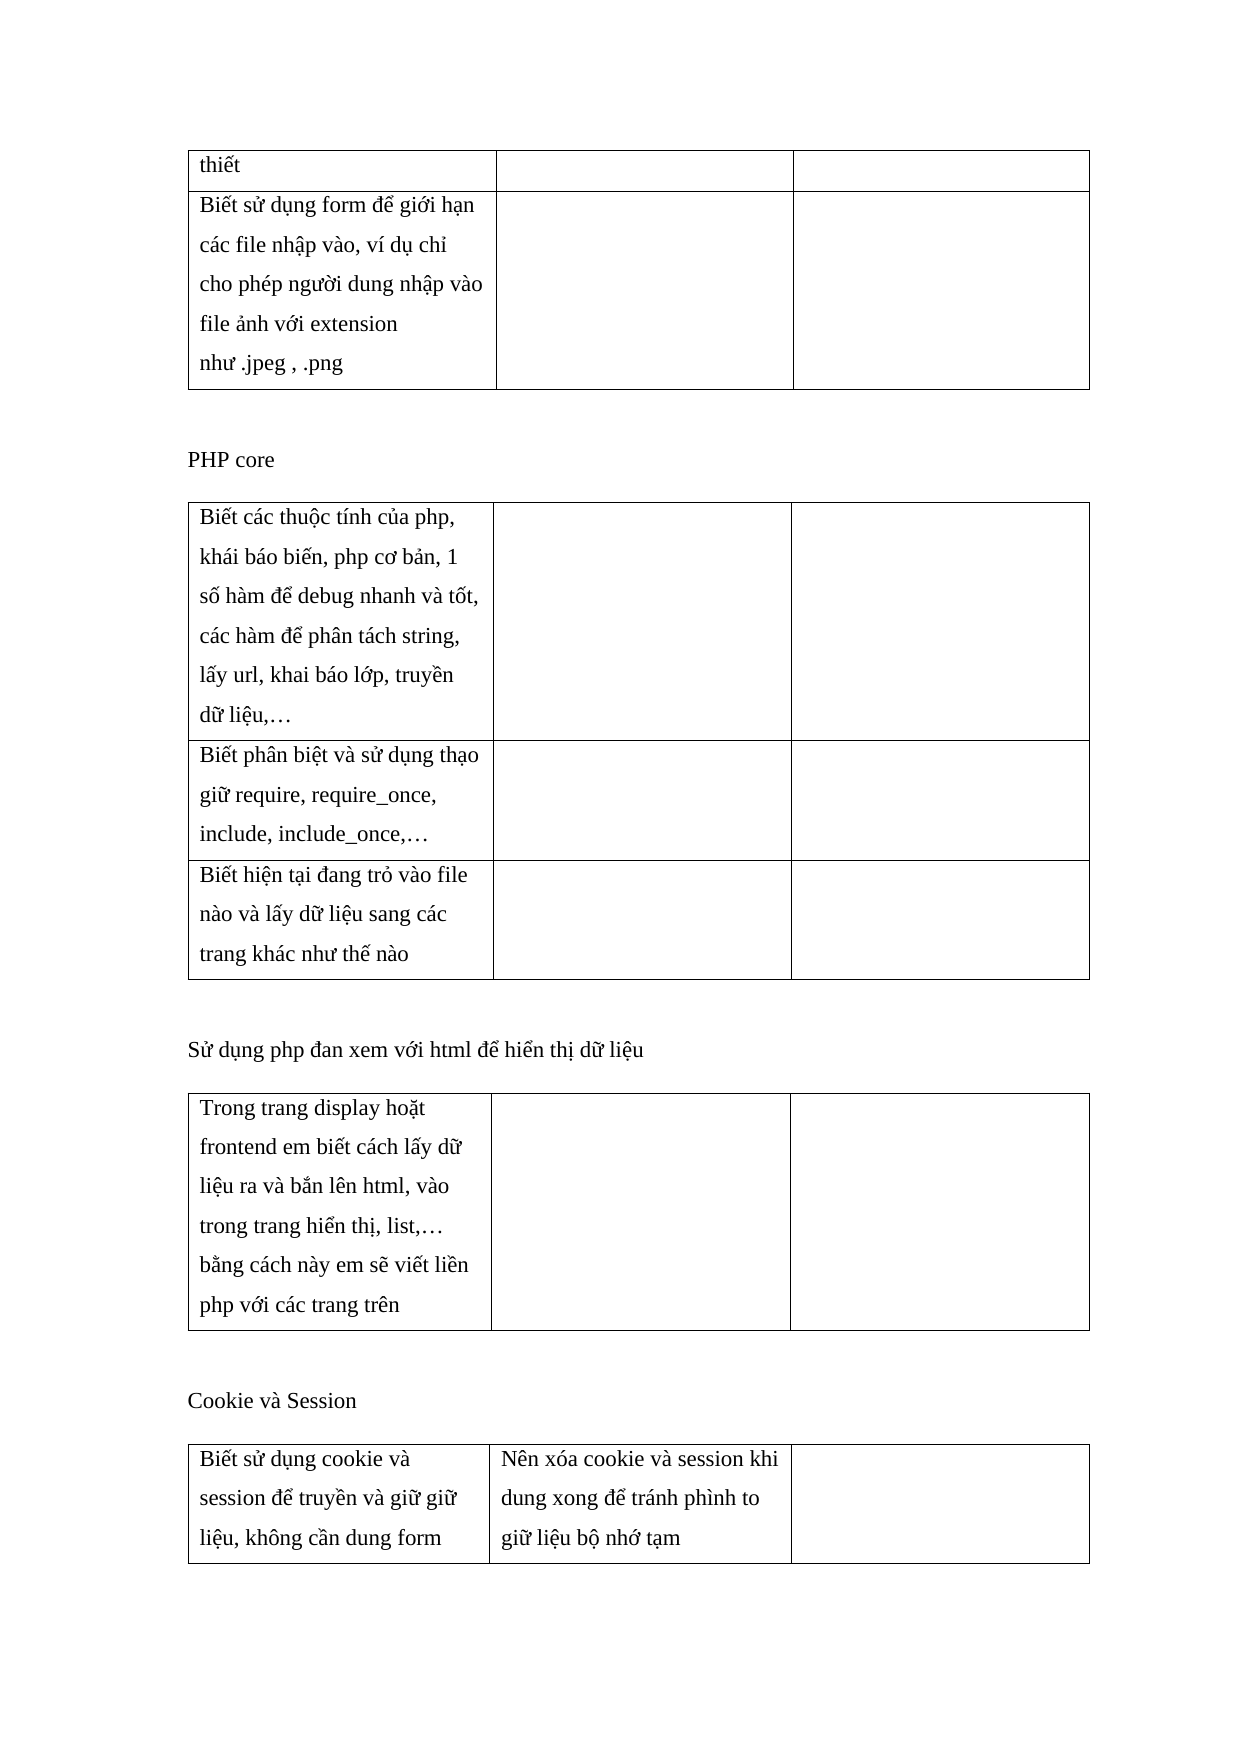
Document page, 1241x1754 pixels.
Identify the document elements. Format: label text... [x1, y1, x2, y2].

table_cell [497, 151, 793, 191]
text Sử dụng php đan xem với html để hiển thị dữ liệu [187, 1036, 1090, 1063]
table_header [791, 1094, 1089, 1330]
table_header [494, 503, 791, 740]
table_cell Biết hiện tại đang trỏ vào file nào và lấy dữ liệu sang các trang khác như thế nào [189, 861, 493, 979]
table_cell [794, 151, 1089, 191]
table_cell [494, 741, 791, 860]
table_header [792, 1445, 1089, 1563]
table_cell Biết sử dụng form để giới hạn các file nhập vào, ví dụ chỉ cho phép người dung nhập vào file ảnh với extension như .jpeg , .png [189, 192, 496, 389]
table_header Trong trang display hoặt frontend em biết cách lấy dữ liệu ra và bắn lên html, vào trong trang hiển thị, list,… bằng cách này em sẽ viết liền php với các trang trên [189, 1094, 491, 1330]
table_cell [189, 151, 496, 191]
table_header [492, 1094, 790, 1330]
table_cell [794, 192, 1089, 389]
table_cell [494, 861, 791, 979]
table_cell Biết phân biệt và sử dụng thạo giữ require, require_once, include, include_once,… [189, 741, 493, 860]
text Cookie và Session [187, 1388, 1090, 1414]
table_header Biết sử dụng cookie và session để truyền và giữ giữ liệu, không cần dung form [189, 1445, 489, 1563]
table_cell [497, 192, 793, 389]
text PHP core [187, 446, 1090, 472]
table_cell [792, 861, 1089, 979]
table_cell [792, 741, 1089, 860]
table_header Nên xóa cookie và session khi dung xong để tránh phình to giữ liệu bộ nhớ tạm [490, 1445, 791, 1563]
table_header [792, 503, 1089, 740]
table_header Biết các thuộc tính của php, khái báo biến, php cơ bản, 1 số hàm để debug nhanh và tốt, các hàm để phân tách string, lấy url, khai báo lớp, truyền dữ liệu,… [189, 503, 493, 740]
